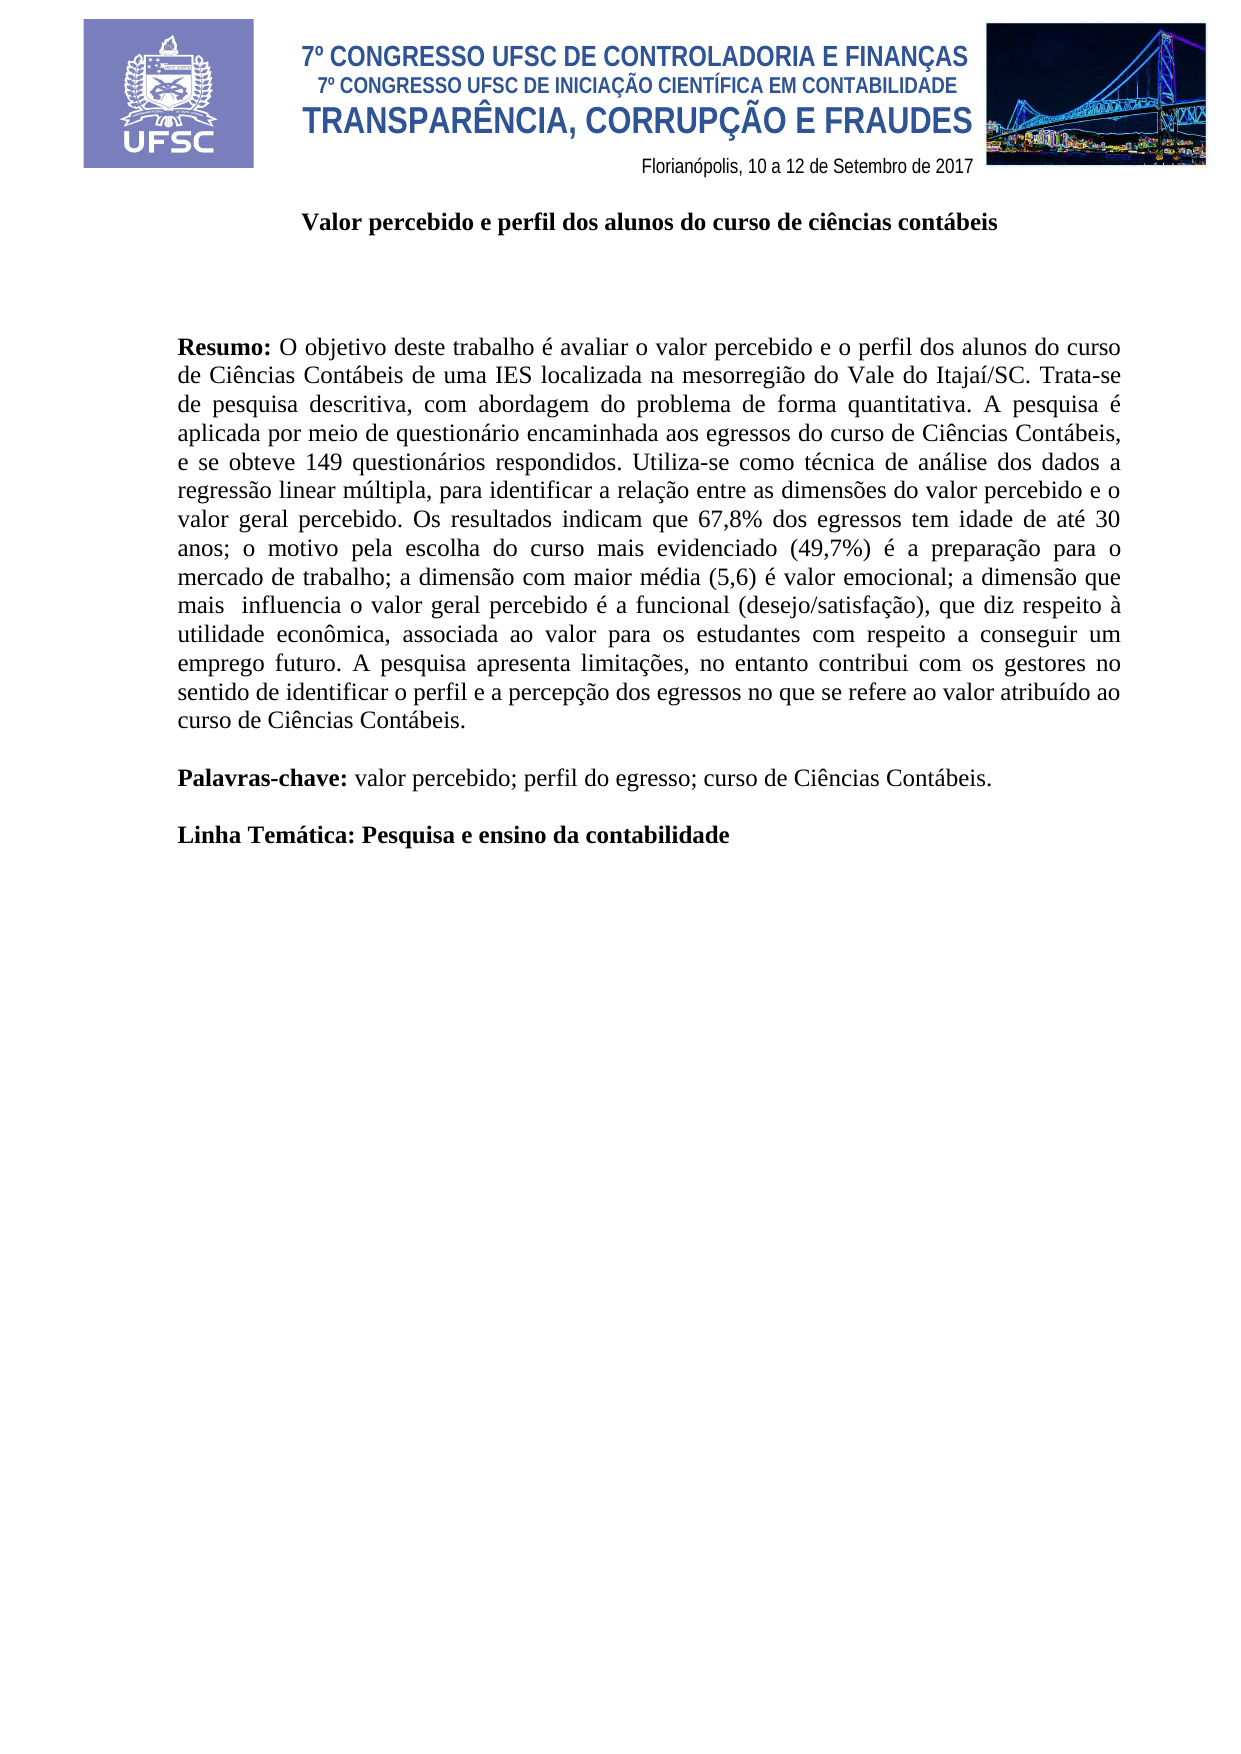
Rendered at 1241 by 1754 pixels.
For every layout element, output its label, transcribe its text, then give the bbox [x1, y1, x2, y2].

text Resumo: O objetivo deste trabalho é avaliar o valor percebido e o perfil dos alunos do curso de Ciências Contábeis de uma IES localizada na mesorregião do Vale do Itajaí/SC. Trata-se de pesquisa descritiva, com abordagem do problema de forma quantitativa. A pesquisa é aplicada por meio de questionário encaminhada aos egressos do curso de Ciências Contábeis, e se obteve 149 questionários respondidos. Utiliza-se como técnica de análise dos dados a regressão linear múltipla, para identificar a relação entre as dimensões do valor percebido e o valor geral percebido. Os resultados indicam que 67,8% dos egressos tem idade de até 30 anos; o motivo pela escolha do curso mais evidenciado (49,7%) é a preparação para o mercado de trabalho; a dimensão com maior média (5,6) é valor emocional; a dimensão que mais influencia o valor geral percebido é a funcional (desejo/satisfação), que diz respeito à utilidade econômica, associada ao valor para os estudantes com respeito a conseguir um emprego futuro. A pesquisa apresenta limitações, no entanto contribui com os gestores no sentido de identificar o perfil e a percepção dos egressos no que se refere ao valor atribuído ao curso de Ciências Contábeis. [177, 332, 1122, 734]
text Palavras-chave: valor percebido; perfil do egresso; curso de Ciências Contábeis. [177, 763, 1122, 792]
picture [983, 19, 1209, 169]
text Valor percebido e perfil dos alunos do curso de ciências contábeis [177, 207, 1122, 236]
picture [83, 19, 254, 168]
text Linha Temática: Pesquisa e ensino da contabilidade [177, 821, 1122, 849]
